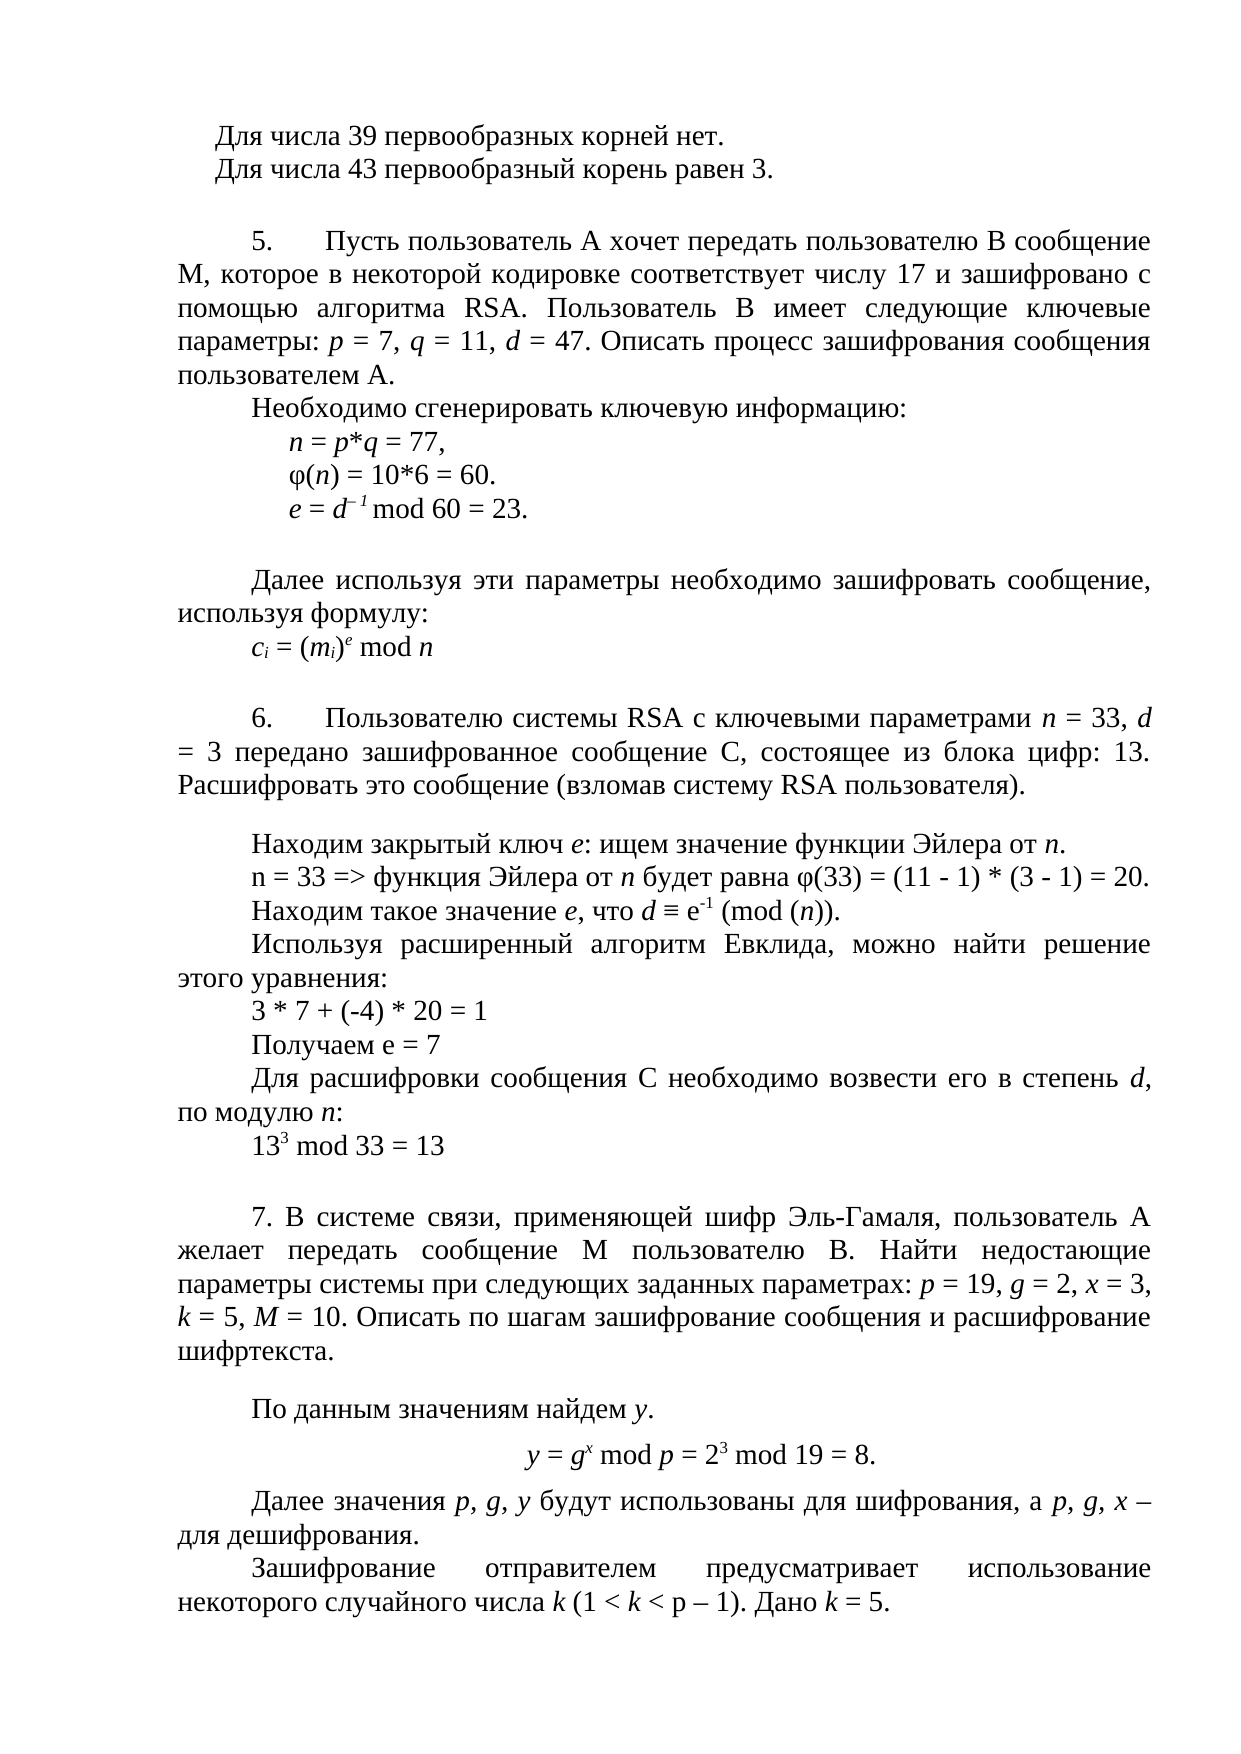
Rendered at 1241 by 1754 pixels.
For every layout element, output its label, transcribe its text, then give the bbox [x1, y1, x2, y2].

list φ(n) = 10*6 = 60. [288, 457, 1152, 491]
text Находим закрытый ключ e: ищем значение функции Эйлера от n. [177, 826, 1152, 859]
text Получаем e = 7 [251, 1027, 1152, 1061]
list Зашифрование отправителем предусматривает использование некоторого случайного числа k (1 < k < p – 1). Дано k = 5. [177, 1551, 1152, 1618]
text Находим такое значение e, что d ≡ e-1 (mod (n)). [251, 893, 1152, 926]
list По данным значениям найдем y. [177, 1391, 1152, 1425]
text 3 * 7 + (-4) * 20 = 1 [251, 993, 1152, 1027]
text 7. В системе связи, применяющей шифр Эль-Гамаля, пользователь А желает передать сообщение М пользователю В. Найти недостающие параметры системы при следующих заданных параметрах: p = 19, g = 2, х = 3, k = 5, М = 10. Описать по шагам зашифрование сообщения и расшифрование шифртекста. [177, 1199, 1152, 1366]
list Далее значения p, g, y будут использованы для шифрования, а p, g, x – для дешифрования. [177, 1483, 1152, 1551]
list Необходимо сгенерировать ключевую информацию: [251, 390, 1152, 424]
text Для числа 39 первообразных корней нет. [215, 118, 1152, 152]
list Пусть пользователь А хочет передать пользователю В сообщение М, которое в некоторой кодировке соответствует числу 17 и зашифровано с помощью алгоритма RSA. Пользователь В имеет следующие ключевые параметры: p = 7, q = 11, d = 47. Описать процесс зашифрования сообщения пользователем А. [177, 223, 1152, 390]
text Далее используя эти параметры необходимо зашифровать сообщение, используя формулу: [177, 562, 1152, 629]
list e = d– 1 mod 60 = 23. [288, 491, 1152, 524]
text Для расшифровки сообщения С необходимо возвести его в степень d, по модулю n: [177, 1061, 1152, 1128]
list y = gx mod p = 23 mod 19 = 8. [177, 1437, 1152, 1471]
text Для числа 43 первообразный корень равен 3. [215, 152, 1152, 185]
list n = p*q = 77, [288, 424, 1152, 457]
text 133 mod 33 = 13 [251, 1128, 1152, 1161]
text Используя расширенный алгоритм Евклида, можно найти решение этого уравнения: [177, 926, 1152, 993]
text ci = (mi)e mod n [177, 629, 1152, 663]
text n = 33 => функция Эйлера от n будет равна φ(33) = (11 - 1) * (3 - 1) = 20. [251, 859, 1152, 893]
list Пользователю системы RSA с ключевыми параметрами n = 33, d = 3 передано зашифрованное сообщение С, состоящее из блока цифр: 13. Расшифровать это сообщение (взломав систему RSA пользователя). [177, 700, 1152, 801]
